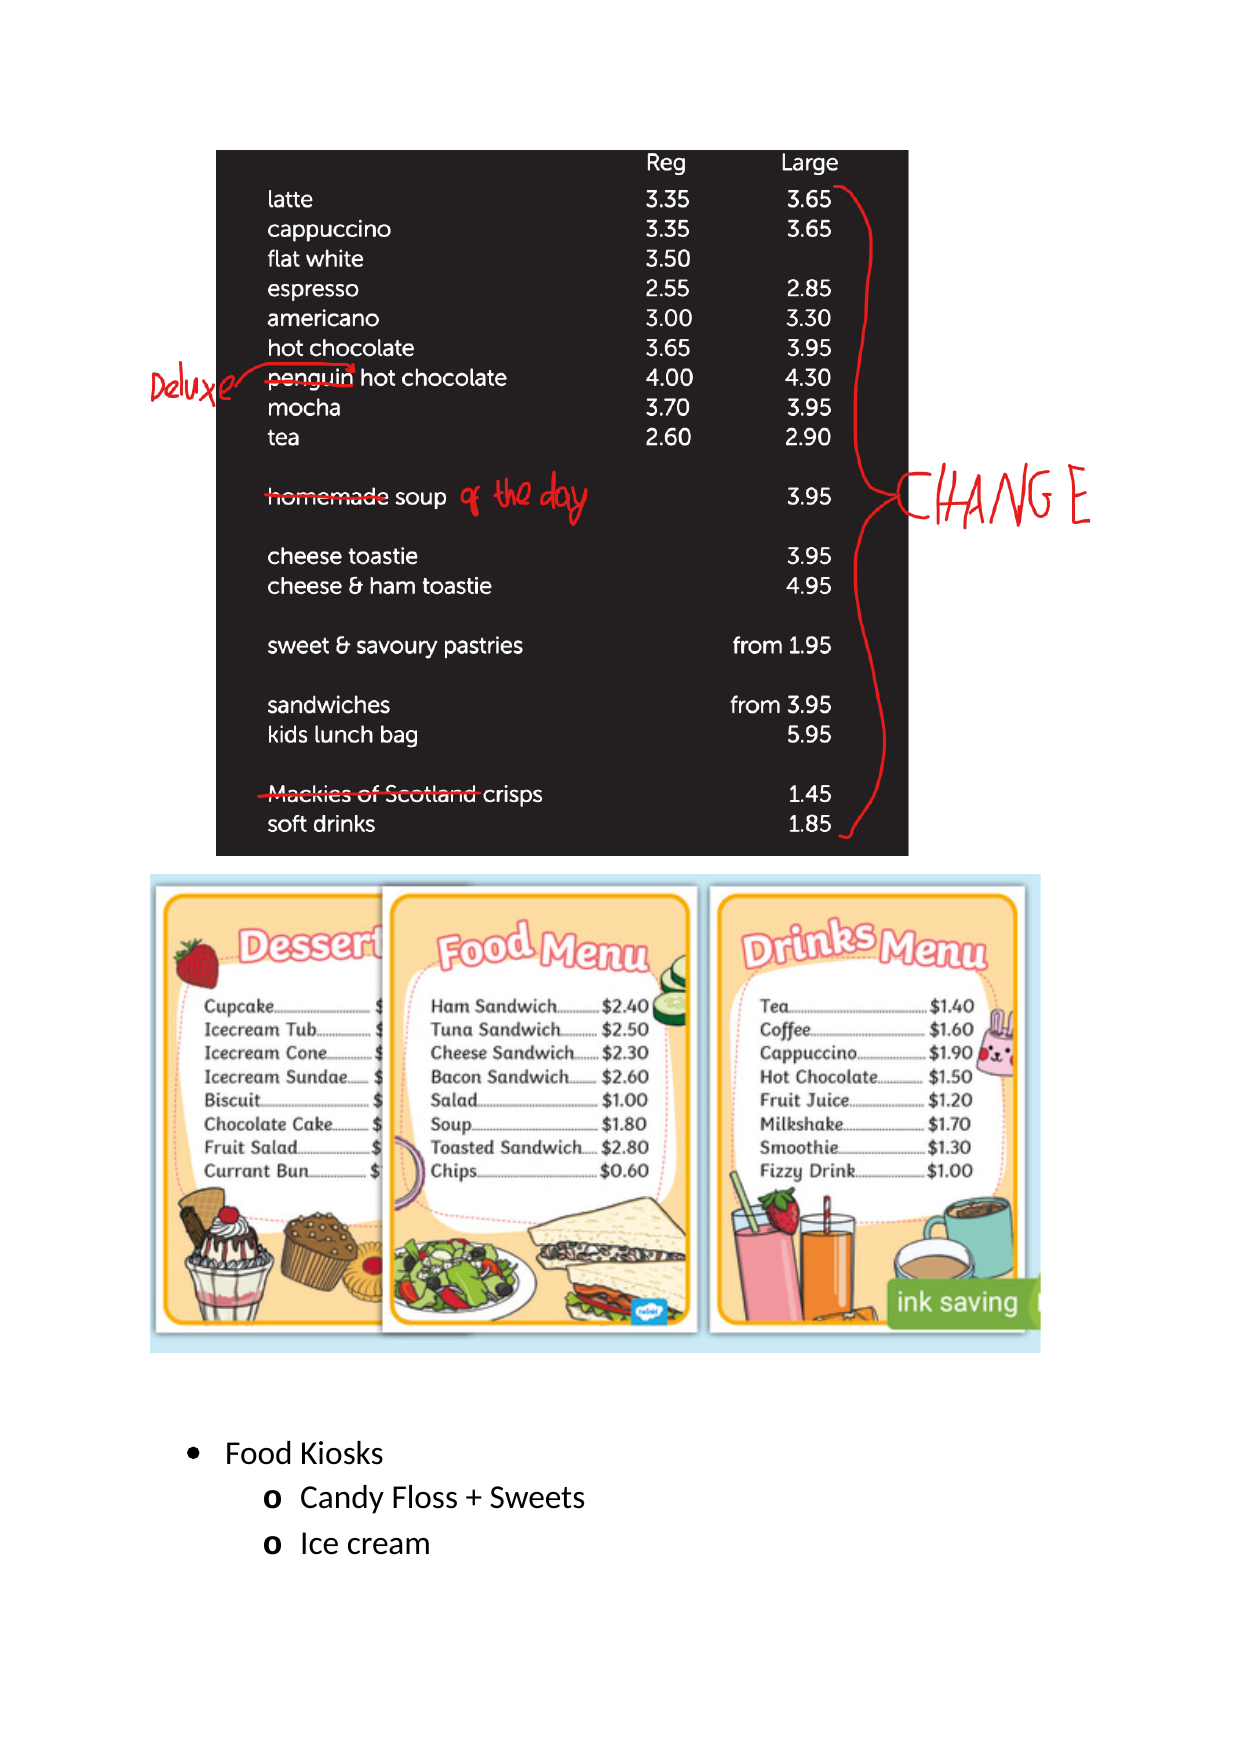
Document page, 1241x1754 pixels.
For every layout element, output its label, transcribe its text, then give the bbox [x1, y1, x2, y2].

list Candy Floss + Sweets [262, 1476, 1090, 1519]
list Ice cream [262, 1522, 1090, 1564]
picture [150, 874, 1041, 1353]
picture [150, 150, 1091, 856]
list Food Kiosks [187, 1432, 1090, 1473]
